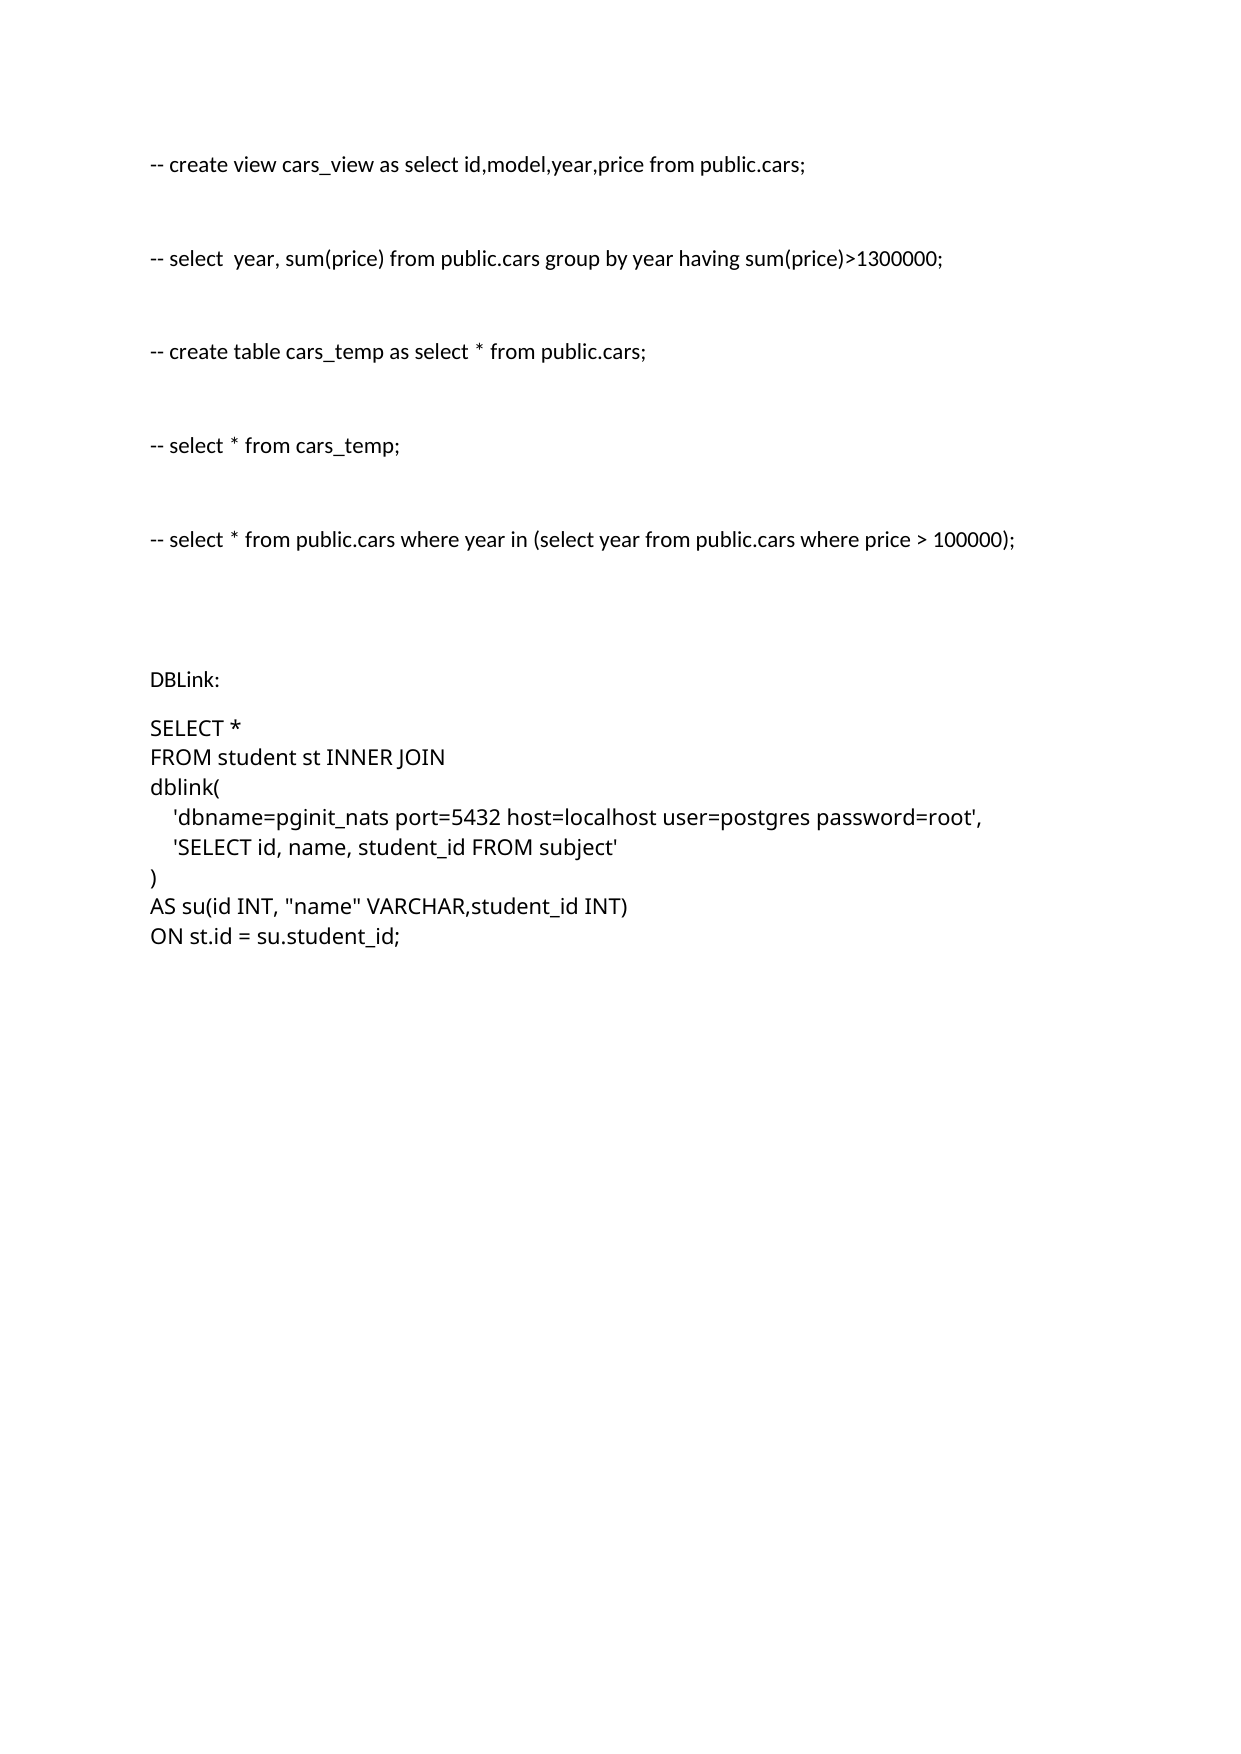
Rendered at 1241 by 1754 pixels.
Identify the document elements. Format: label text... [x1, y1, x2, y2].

text -- create table cars_temp as select * from public.cars; [150, 337, 1090, 366]
text -- select year, sum(price) from public.cars group by year having sum(price)>1300000; [150, 244, 1090, 272]
text SELECT * FROM student st INNER JOIN dblink( 'dbname=pginit_nats port=5432 host=localhost user=postgres password=root', 'SELECT id, name, student_id FROM subject' ) AS su(id INT, "name" VARCHAR,student_id INT) ON st.id = su.student_id; [150, 712, 1090, 951]
text -- select * from cars_temp; [150, 431, 1090, 459]
text -- create view cars_view as select id,model,year,price from public.cars; [150, 150, 1090, 178]
text -- select * from public.cars where year in (select year from public.cars where price > 100000); [150, 525, 1090, 553]
text DBLink: [150, 666, 1090, 694]
